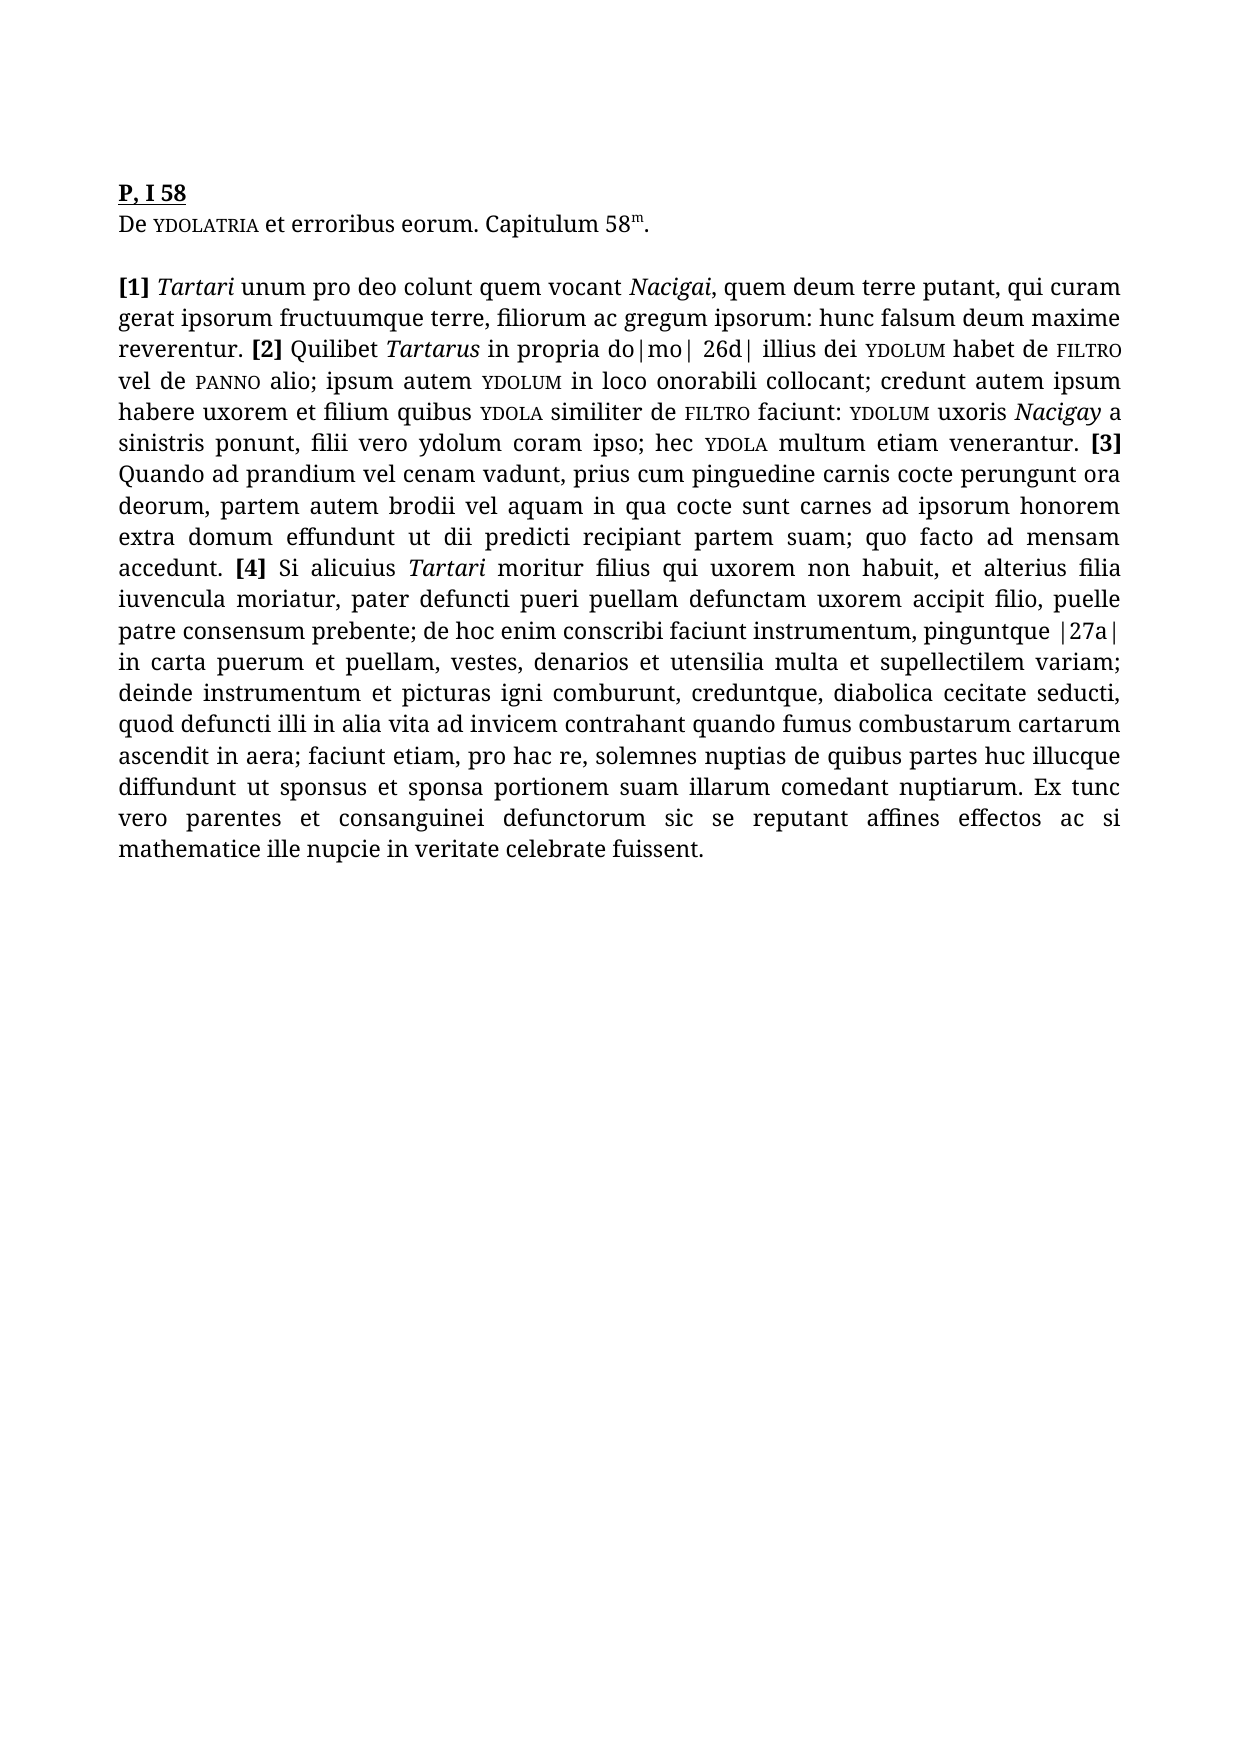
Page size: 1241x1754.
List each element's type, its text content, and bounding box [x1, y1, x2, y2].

text [1] Tartari unum pro deo colunt quem vocant Nacigai, quem deum terre putant, qui curam gerat ipsorum fructuumque terre, filiorum ac gregum ipsorum: hunc falsum deum maxime reverentur. [2] Quilibet Tartarus in propria do|mo| 26d| illius dei ydolum habet de filtro vel de panno alio; ipsum autem ydolum in loco onorabili collocant; credunt autem ipsum habere uxorem et filium quibus ydola similiter de filtro faciunt: ydolum uxoris Nacigay a sinistris ponunt, filii vero ydolum coram ipso; hec ydola multum etiam venerantur. [3] Quando ad prandium vel cenam vadunt, prius cum pinguedine carnis cocte perungunt ora deorum, partem autem brodii vel aquam in qua cocte sunt carnes ad ipsorum honorem extra domum effundunt ut dii predicti recipiant partem suam; quo facto ad mensam accedunt. [4] Si alicuius Tartari moritur filius qui uxorem non habuit, et alterius filia iuvencula moriatur, pater defuncti pueri puellam defunctam uxorem accipit filio, puelle patre consensum prebente; de hoc enim conscribi faciunt instrumentum, pinguntque |27a| in carta puerum et puellam, vestes, denarios et utensilia multa et supellectilem variam; deinde instrumentum et picturas igni comburunt, creduntque, diabolica cecitate seducti, quod defuncti illi in alia vita ad invicem contrahant quando fumus combustarum cartarum ascendit in aera; faciunt etiam, pro hac re, solemnes nuptias de quibus partes huc illucque diffundunt ut sponsus et sponsa portionem suam illarum comedant nuptiarum. Ex tunc vero parentes et consanguinei defunctorum sic se reputant affines effectos ac si mathematice ille nupcie in veritate celebrate fuissent. [118, 271, 1122, 865]
text P, I 58 [118, 177, 1122, 208]
text De ydolatria et erroribus eorum. Capitulum 58m. [118, 208, 1122, 240]
